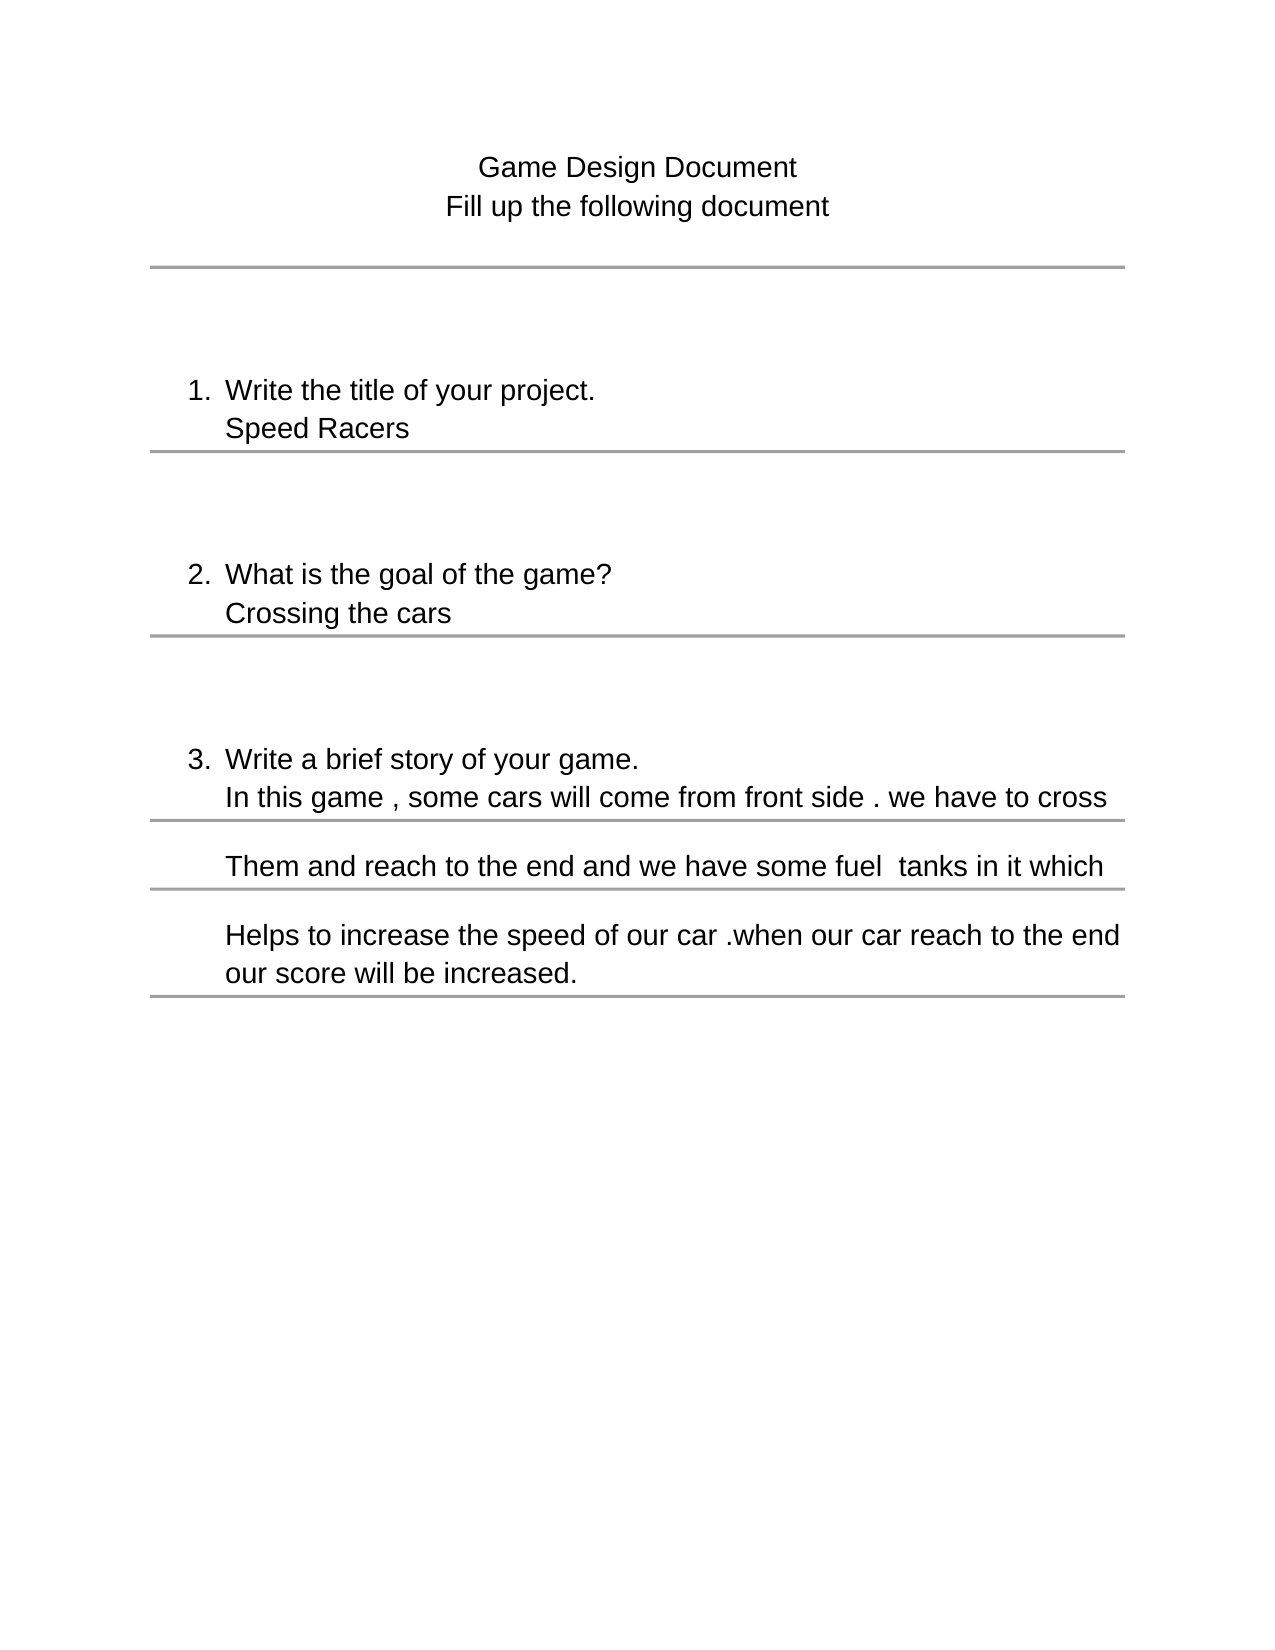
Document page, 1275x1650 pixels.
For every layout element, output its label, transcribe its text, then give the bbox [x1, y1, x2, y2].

list Write a brief story of your game. [187, 742, 1125, 775]
text Helps to increase the speed of our car .when our car reach to the end our score will be increased. [225, 918, 1125, 990]
list Write the title of your project. [187, 373, 1125, 406]
list What is the goal of the game? [187, 557, 1125, 591]
text Speed Racers [225, 411, 1125, 445]
text Them and reach to the end and we have some fuel tanks in it which [225, 849, 1125, 882]
text Game Design Document [150, 150, 1125, 183]
text Fill up the following document [150, 188, 1125, 222]
text Crossing the cars [225, 596, 1125, 629]
text In this game , some cars will come from front side . we have to cross [225, 780, 1125, 814]
